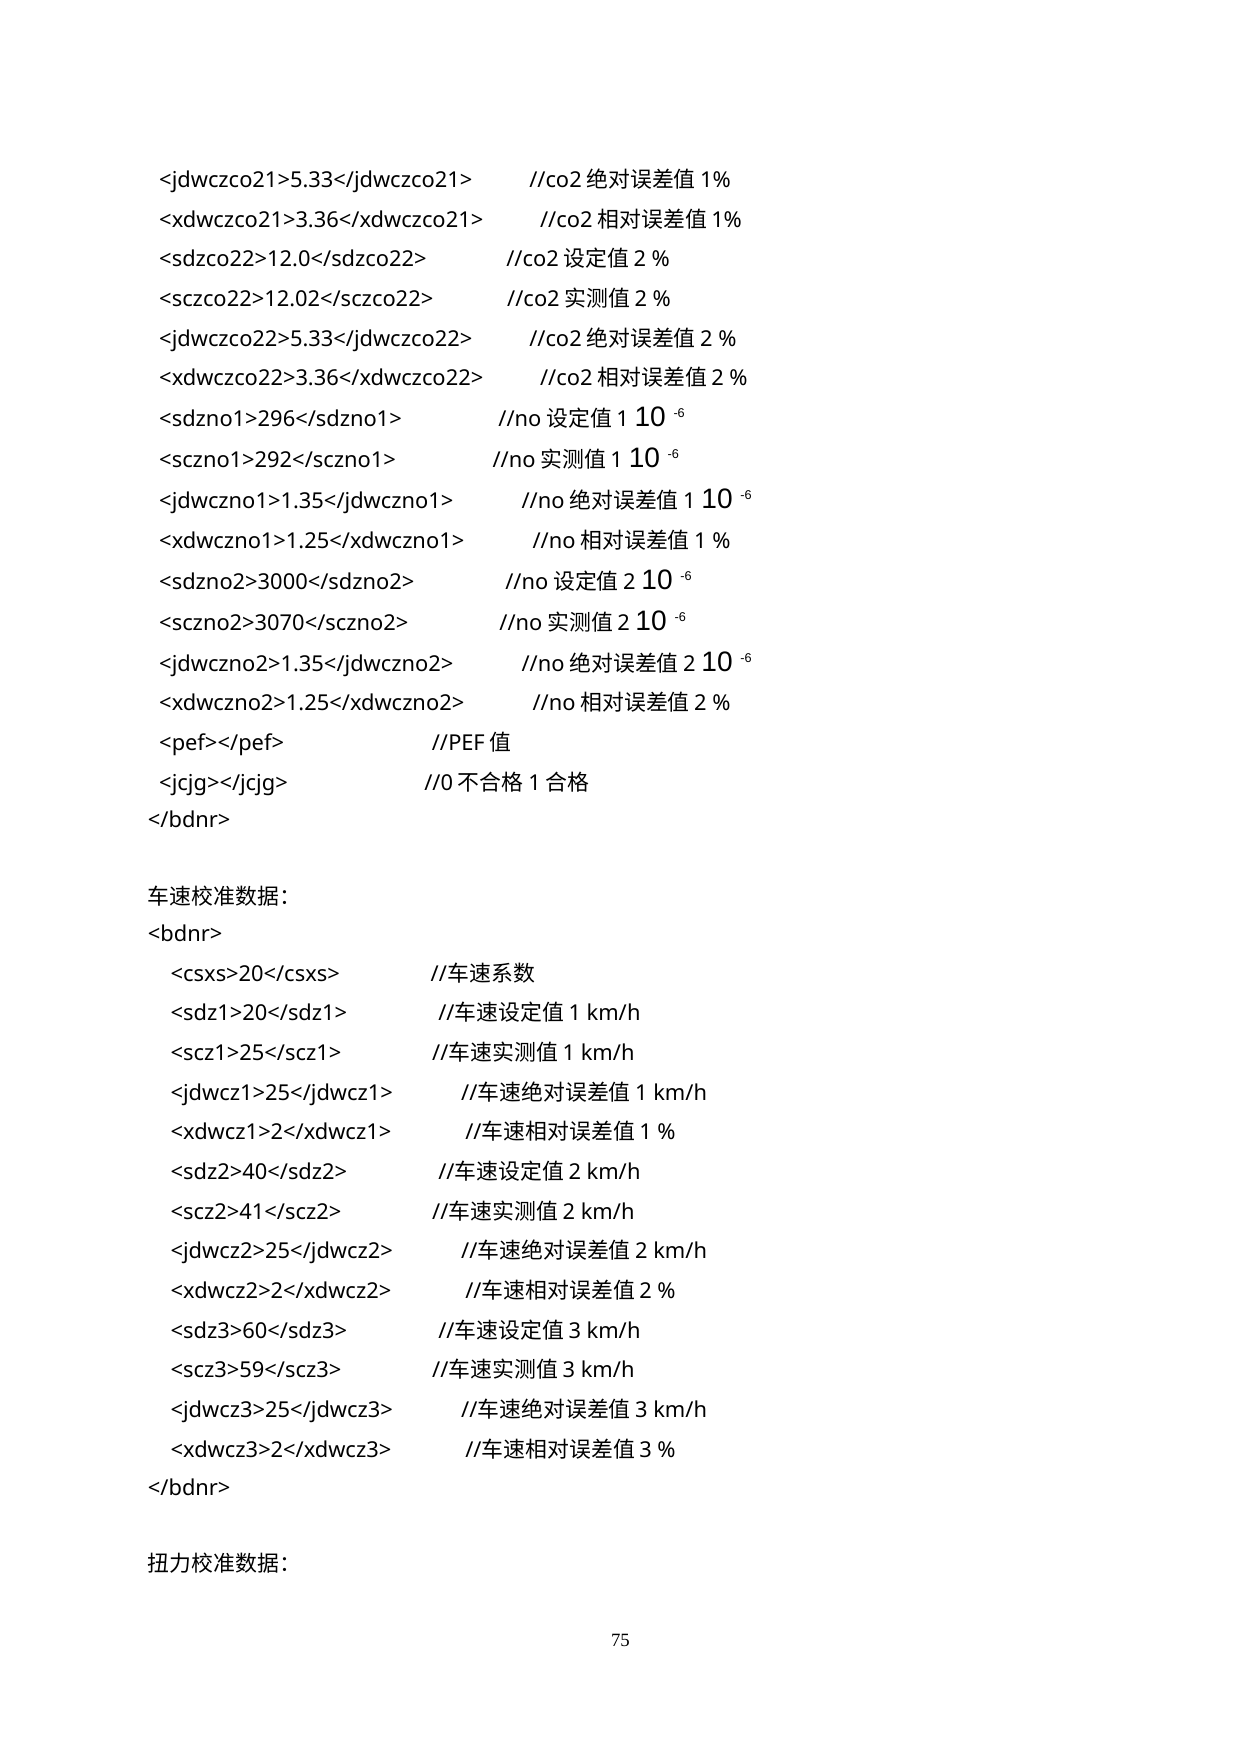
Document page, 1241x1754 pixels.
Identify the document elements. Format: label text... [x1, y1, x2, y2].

text <xdwczco22>3.36</xdwczco22> //co2相对误差值2 % [148, 360, 1092, 392]
text <jdwczco22>5.33</jdwczco22> //co2绝对误差值2 % [148, 321, 1092, 352]
text <jdwcz2>25</jdwcz2> //车速绝对误差值2 km/h [148, 1233, 1092, 1265]
text <sdz2>40</sdz2> //车速设定值2 km/h [148, 1154, 1092, 1186]
text <jdwczco21>5.33</jdwczco21> //co2绝对误差值1% [148, 162, 1092, 194]
text 车速校准数据： [148, 879, 1092, 911]
text <sdzno2>3000</sdzno2> //no设定值2 10 -6 [148, 563, 641, 595]
text <sczco22>12.02</sczco22> //co2实测值2 % [148, 281, 1092, 313]
text <xdwcz2>2</xdwcz2> //车速相对误差值2 % [148, 1273, 1092, 1305]
text <xdwczno2>1.25</xdwczno2> //no相对误差值2 % [148, 685, 1092, 717]
text <xdwcz1>2</xdwcz1> //车速相对误差值1 % [148, 1114, 1092, 1146]
text <sdzco22>12.0</sdzco22> //co2设定值2 % [148, 241, 1092, 273]
text <xdwczco21>3.36</xdwczco21> //co2相对误差值1% [148, 202, 1092, 233]
text </bdnr> [148, 1472, 1092, 1501]
text <sdzno2>3000</sdzno2> //no设定值2 10 -6 [680, 563, 1092, 595]
text <jcjg></jcjg> //0不合格 1合格 [148, 765, 1092, 797]
text <sczno1>292</sczno1> //no实测值1 10 -6 [148, 441, 1092, 474]
text <xdwczno1>1.25</xdwczno1> //no相对误差值1 % [148, 523, 1092, 555]
text <jdwcz1>25</jdwcz1> //车速绝对误差值1 km/h [148, 1075, 1092, 1106]
text <sdz3>60</sdz3> //车速设定值3 km/h [148, 1313, 1092, 1344]
text <jdwcz3>25</jdwcz3> //车速绝对误差值3 km/h [148, 1392, 1092, 1424]
text <xdwcz3>2</xdwcz3> //车速相对误差值3 % [148, 1432, 1092, 1464]
text <scz3>59</scz3> //车速实测值3 km/h [148, 1352, 1092, 1384]
text 扭力校准数据： [148, 1546, 1092, 1578]
text <sdz1>20</sdz1> //车速设定值1 km/h [148, 995, 1092, 1027]
text <scz1>25</scz1> //车速实测值1 km/h [148, 1035, 1092, 1067]
text <sdzno1>296</sdzno1> //no设定值1 10 -6 [148, 400, 1092, 433]
text <jdwczno1>1.35</jdwczno1> //no绝对误差值1 10 -6 [148, 482, 1092, 515]
text <bdnr> [148, 918, 1092, 948]
text </bdnr> [148, 804, 1092, 834]
text <csxs>20</csxs> //车速系数 [148, 956, 1092, 987]
text <sczno2>3070</sczno2> //no实测值2 10 -6 [148, 603, 1092, 636]
text <pef></pef> //PEF值 [148, 725, 1092, 757]
text <jdwczno2>1.35</jdwczno2> //no绝对误差值2 10 -6 [148, 644, 1092, 677]
text <scz2>41</scz2> //车速实测值2 km/h [148, 1194, 1092, 1226]
